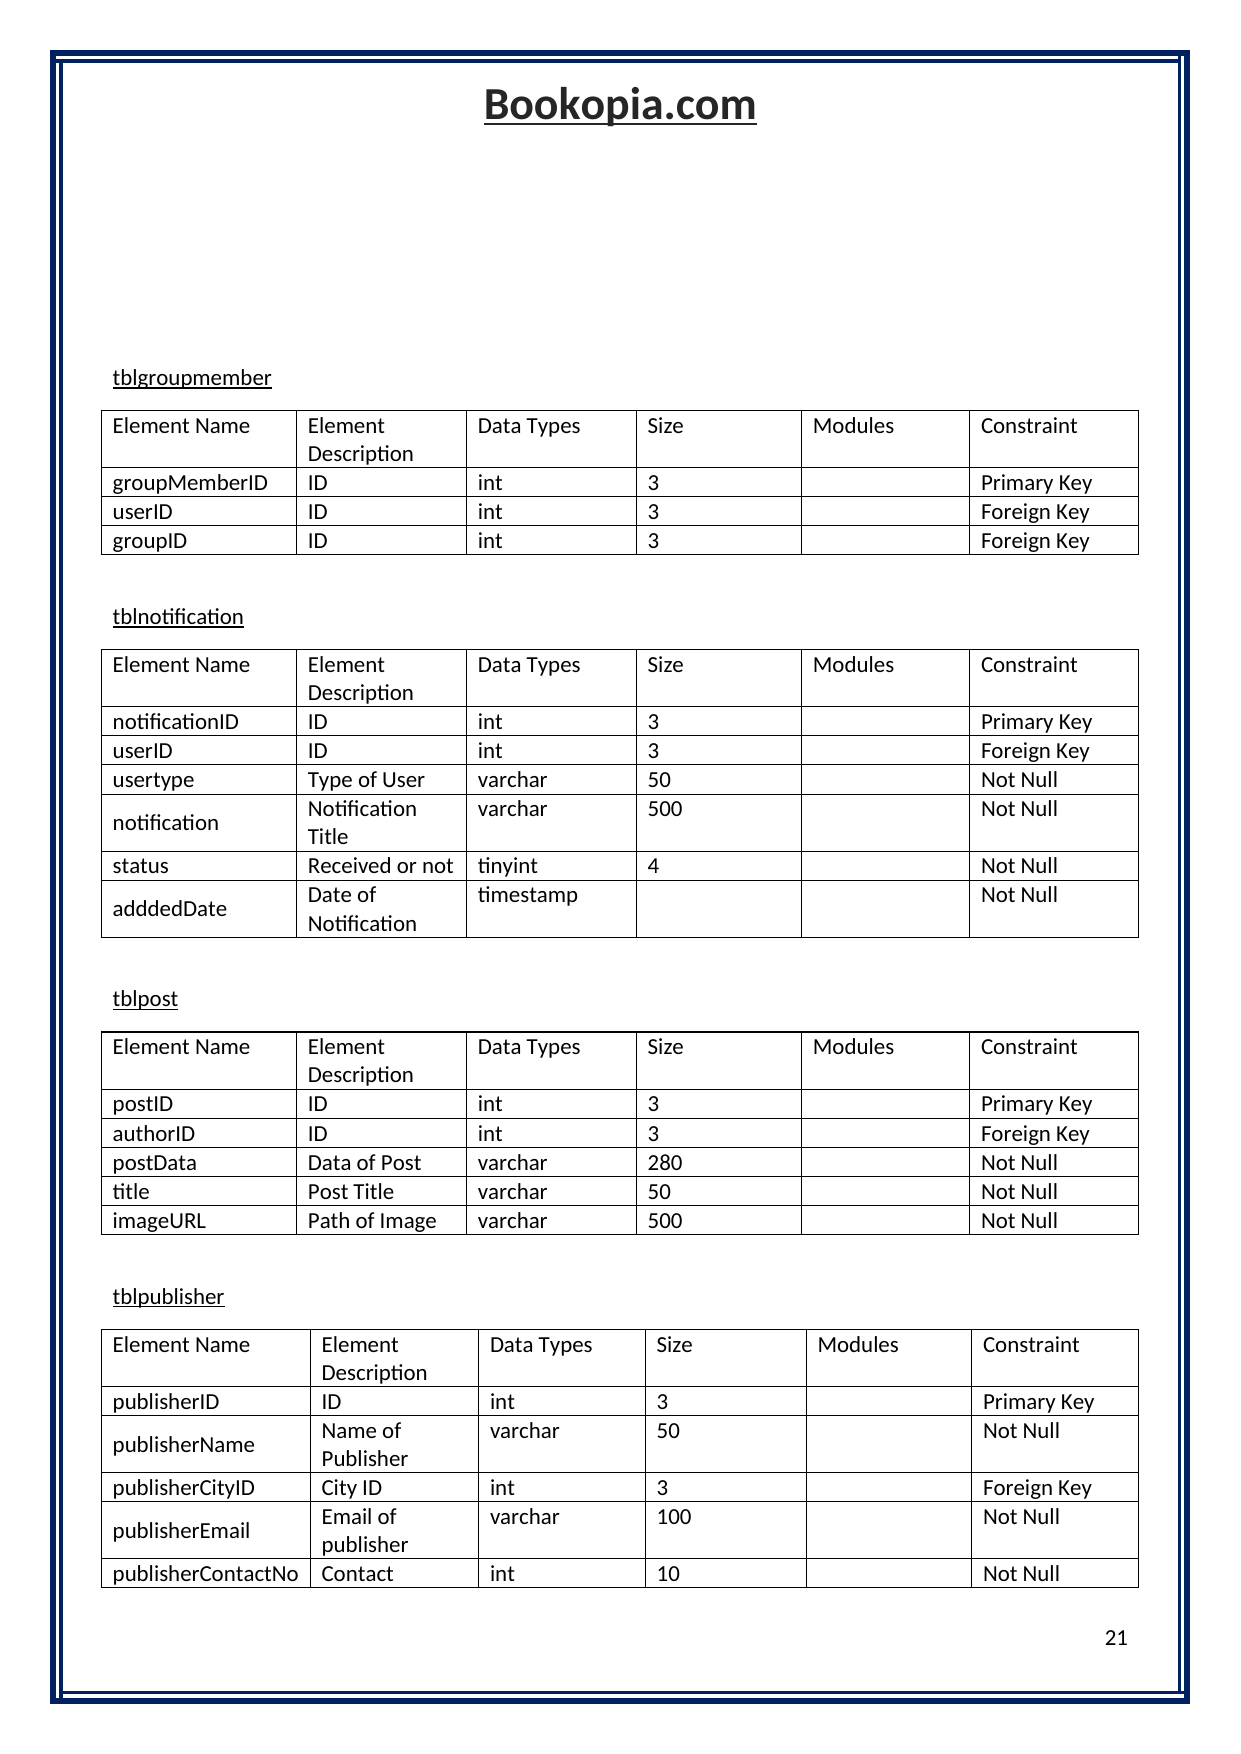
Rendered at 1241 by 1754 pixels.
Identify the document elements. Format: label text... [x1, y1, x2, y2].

table_cell Date of Notification [297, 881, 466, 937]
table_cell Not Null [970, 795, 1138, 851]
table_cell [807, 1473, 971, 1501]
table_header Modules [802, 411, 969, 467]
table_cell notificationID [102, 707, 296, 735]
table_header Data Types [467, 411, 636, 467]
table_cell Foreign Key [970, 497, 1138, 525]
table_cell 100 [646, 1502, 806, 1558]
table_cell 3 [646, 1387, 806, 1415]
table_cell Received or not [297, 852, 466, 879]
table_cell int [467, 468, 636, 496]
table_header Element Description [297, 411, 466, 467]
table_cell [802, 765, 969, 793]
table_cell ID [297, 468, 466, 496]
table_cell 50 [637, 1177, 801, 1205]
table_header Element Description [297, 650, 466, 706]
table_cell [802, 736, 969, 764]
table_header Modules [802, 650, 969, 706]
table_cell 3 [637, 497, 801, 525]
table_cell ID [297, 1119, 466, 1147]
table_header Element Name [102, 411, 296, 467]
table_cell publisherID [102, 1387, 310, 1415]
table_cell ID [297, 707, 466, 735]
table_header Element Name [102, 1033, 296, 1088]
table_cell int [467, 1090, 636, 1118]
table_header Modules [802, 1033, 969, 1088]
table_cell Foreign Key [970, 736, 1138, 764]
table_header Constraint [970, 1033, 1138, 1088]
table_cell userID [102, 497, 296, 525]
table_cell publisherContactNo [102, 1559, 310, 1587]
table_header Element Description [297, 1033, 466, 1088]
table_header Constraint [970, 650, 1138, 706]
table_cell [802, 795, 969, 851]
table_cell tinyint [467, 852, 636, 879]
table_cell publisherEmail [102, 1502, 310, 1558]
table_header Element Description [311, 1330, 478, 1386]
table_cell Contact number [311, 1559, 478, 1587]
table_cell Primary Key [970, 1090, 1138, 1118]
table_cell adddedDate [102, 881, 296, 937]
table_cell Type of User [297, 765, 466, 793]
table_cell [637, 881, 801, 937]
table_header Size [637, 411, 801, 467]
table_cell 10 [646, 1559, 806, 1587]
text tblnotification [112, 602, 1128, 630]
table_cell authorID [102, 1119, 296, 1147]
table_cell Post Title [297, 1177, 466, 1205]
table_header Constraint [970, 411, 1138, 467]
table_cell ID [297, 736, 466, 764]
table_cell ID [297, 526, 466, 554]
table_cell [802, 526, 969, 554]
table_cell publisherCityID [102, 1473, 310, 1501]
table_cell [807, 1387, 971, 1415]
table_cell 3 [637, 468, 801, 496]
table_cell Not Null [970, 881, 1138, 937]
table_cell [807, 1416, 971, 1472]
table_cell Foreign Key [970, 1119, 1138, 1147]
table_header Size [637, 650, 801, 706]
table_cell Not Null [972, 1502, 1138, 1558]
text tblpublisher [112, 1282, 1128, 1310]
table_cell userID [102, 736, 296, 764]
table_cell City ID [311, 1473, 478, 1501]
table_cell Path of Image [297, 1206, 466, 1234]
table_cell groupMemberID [102, 468, 296, 496]
table_header Size [637, 1033, 801, 1088]
table_cell int [467, 526, 636, 554]
table_cell 3 [637, 707, 801, 735]
table_cell Foreign Key [970, 526, 1138, 554]
table_cell 3 [637, 1119, 801, 1147]
table_cell int [479, 1387, 645, 1415]
table_cell 50 [637, 765, 801, 793]
table_cell 3 [637, 1090, 801, 1118]
table_cell int [479, 1473, 645, 1501]
table_cell Not Null [972, 1559, 1138, 1587]
table_cell varchar [467, 765, 636, 793]
table_cell varchar [467, 1206, 636, 1234]
table_header Element Name [102, 650, 296, 706]
table_cell [807, 1502, 971, 1558]
table_cell int [467, 736, 636, 764]
table_cell Not Null [972, 1416, 1138, 1472]
table_cell publisherName [102, 1416, 310, 1472]
table_header Data Types [467, 1033, 636, 1088]
table_cell [802, 497, 969, 525]
table_cell Data of Post [297, 1148, 466, 1176]
table_cell Name of Publisher [311, 1416, 478, 1472]
table_header Constraint [972, 1330, 1138, 1386]
table_cell int [467, 707, 636, 735]
table_cell int [467, 497, 636, 525]
text tblgroupmember [112, 363, 1128, 391]
table_cell [802, 1119, 969, 1147]
table_cell 3 [646, 1473, 806, 1501]
table_cell Not Null [970, 852, 1138, 879]
table_cell varchar [479, 1416, 645, 1472]
table_cell status [102, 852, 296, 879]
table_cell Primary Key [970, 707, 1138, 735]
table_cell timestamp [467, 881, 636, 937]
table_cell Not Null [970, 765, 1138, 793]
table_header Data Types [479, 1330, 645, 1386]
table_cell Email of publisher [311, 1502, 478, 1558]
table_cell [802, 1206, 969, 1234]
table_cell 3 [637, 526, 801, 554]
table_cell postData [102, 1148, 296, 1176]
table_cell [802, 468, 969, 496]
table_cell [802, 852, 969, 879]
table_cell [802, 707, 969, 735]
table_cell 500 [637, 1206, 801, 1234]
table_cell varchar [467, 1177, 636, 1205]
table_cell [807, 1559, 971, 1587]
table_cell int [467, 1119, 636, 1147]
table_cell 50 [646, 1416, 806, 1472]
table_cell ID [297, 1090, 466, 1118]
table_cell ID [297, 497, 466, 525]
table_cell varchar [479, 1502, 645, 1558]
table_header Data Types [467, 650, 636, 706]
table_cell [802, 1177, 969, 1205]
table_cell [802, 1090, 969, 1118]
table_cell Notification Title [297, 795, 466, 851]
table_cell varchar [467, 795, 636, 851]
table_cell 4 [637, 852, 801, 879]
table_cell imageURL [102, 1206, 296, 1234]
table_cell postID [102, 1090, 296, 1118]
table_cell usertype [102, 765, 296, 793]
table_cell Not Null [970, 1177, 1138, 1205]
table_cell Not Null [970, 1148, 1138, 1176]
table_cell Primary Key [970, 468, 1138, 496]
table_cell varchar [467, 1148, 636, 1176]
table_cell Foreign Key [972, 1473, 1138, 1501]
table_cell groupID [102, 526, 296, 554]
table_cell title [102, 1177, 296, 1205]
table_cell [802, 1148, 969, 1176]
table_cell notification [102, 795, 296, 851]
table_header Modules [807, 1330, 971, 1386]
table_cell Primary Key [972, 1387, 1138, 1415]
table_header Size [646, 1330, 806, 1386]
table_cell int [479, 1559, 645, 1587]
table_cell 280 [637, 1148, 801, 1176]
table_cell 500 [637, 795, 801, 851]
table_header Element Name [102, 1330, 310, 1386]
table_cell Not Null [970, 1206, 1138, 1234]
table_cell 3 [637, 736, 801, 764]
text tblpost [112, 984, 1128, 1013]
table_cell ID [311, 1387, 478, 1415]
table_cell [802, 881, 969, 937]
